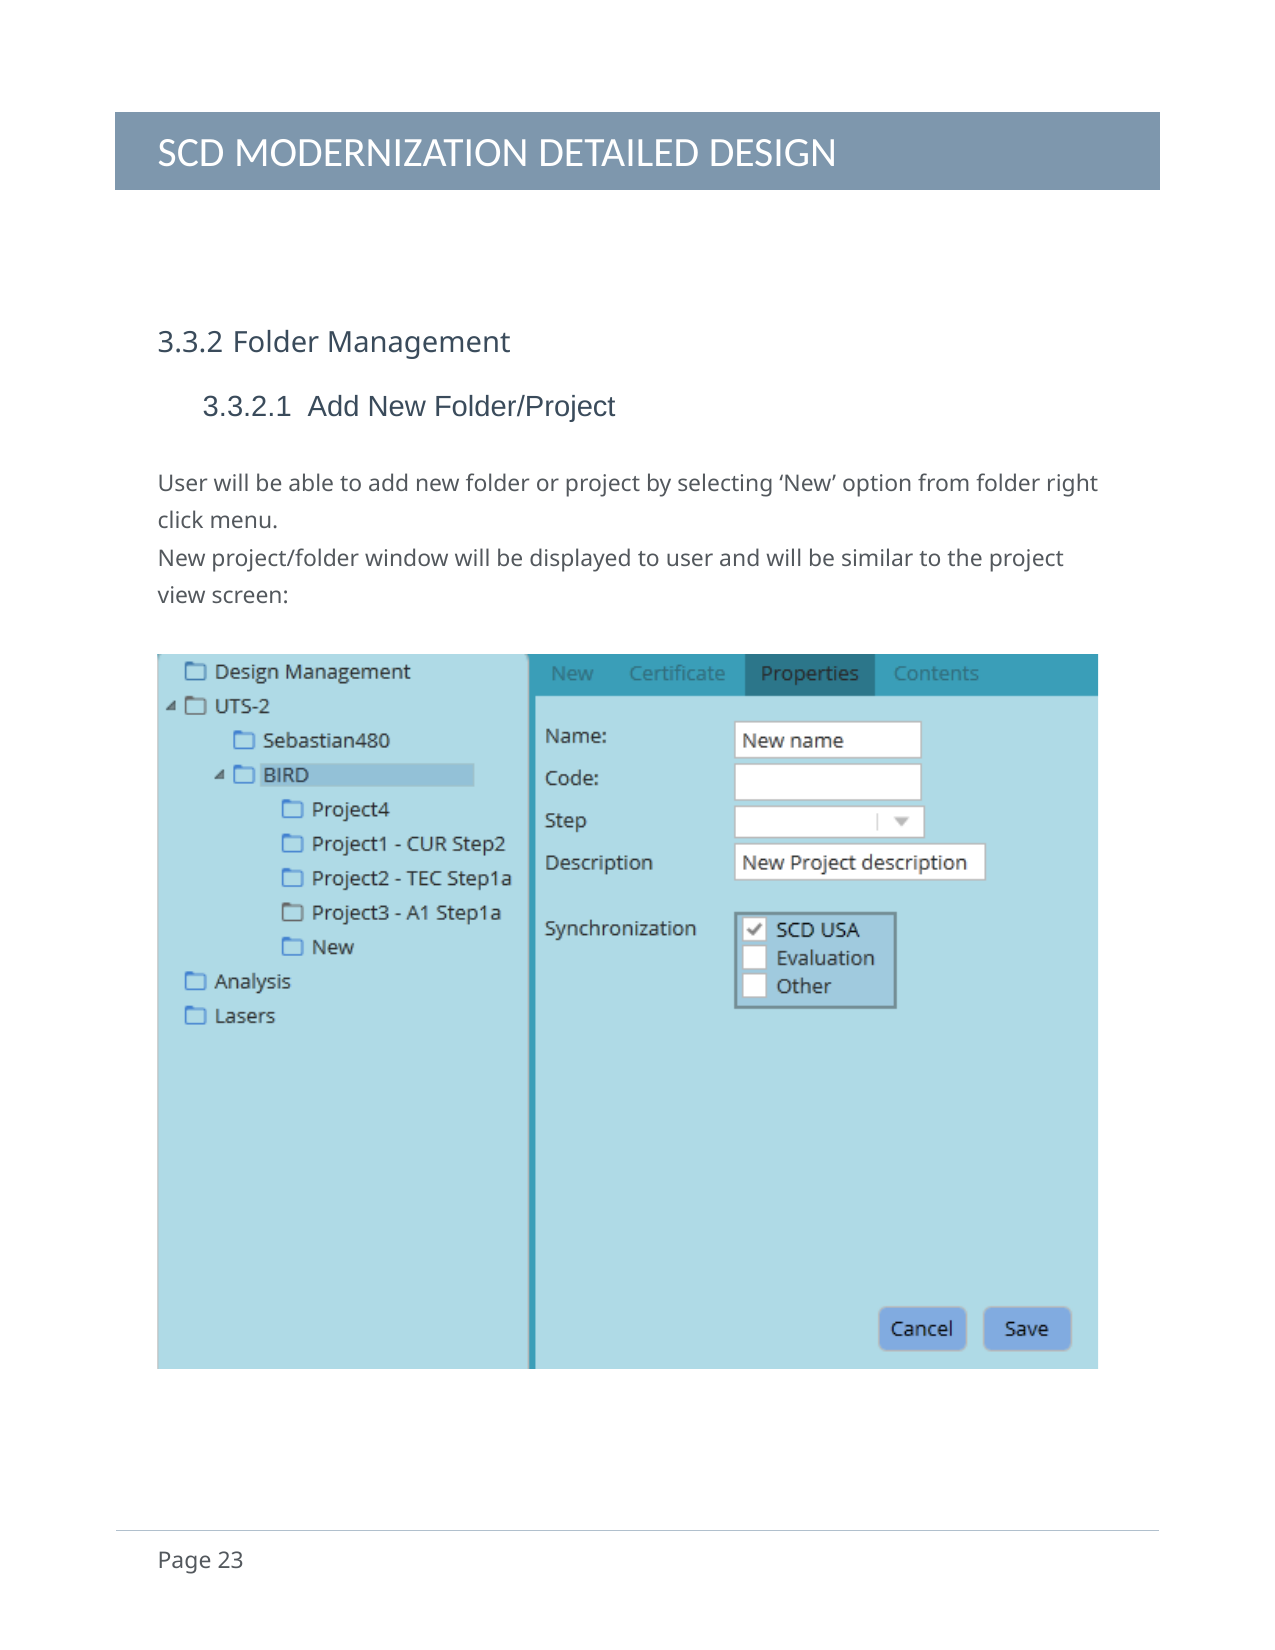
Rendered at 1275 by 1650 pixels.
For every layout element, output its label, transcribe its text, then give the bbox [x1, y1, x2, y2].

subtitle Folder Management [157, 321, 1117, 361]
picture [157, 654, 1099, 1369]
subtitle Add New Folder/Project [202, 389, 1117, 423]
text New project/folder window will be displayed to user and will be similar to the project view screen: [157, 542, 1117, 611]
text User will be able to add new folder or project by selecting ‘New’ option from folder right click menu. [157, 467, 1117, 536]
